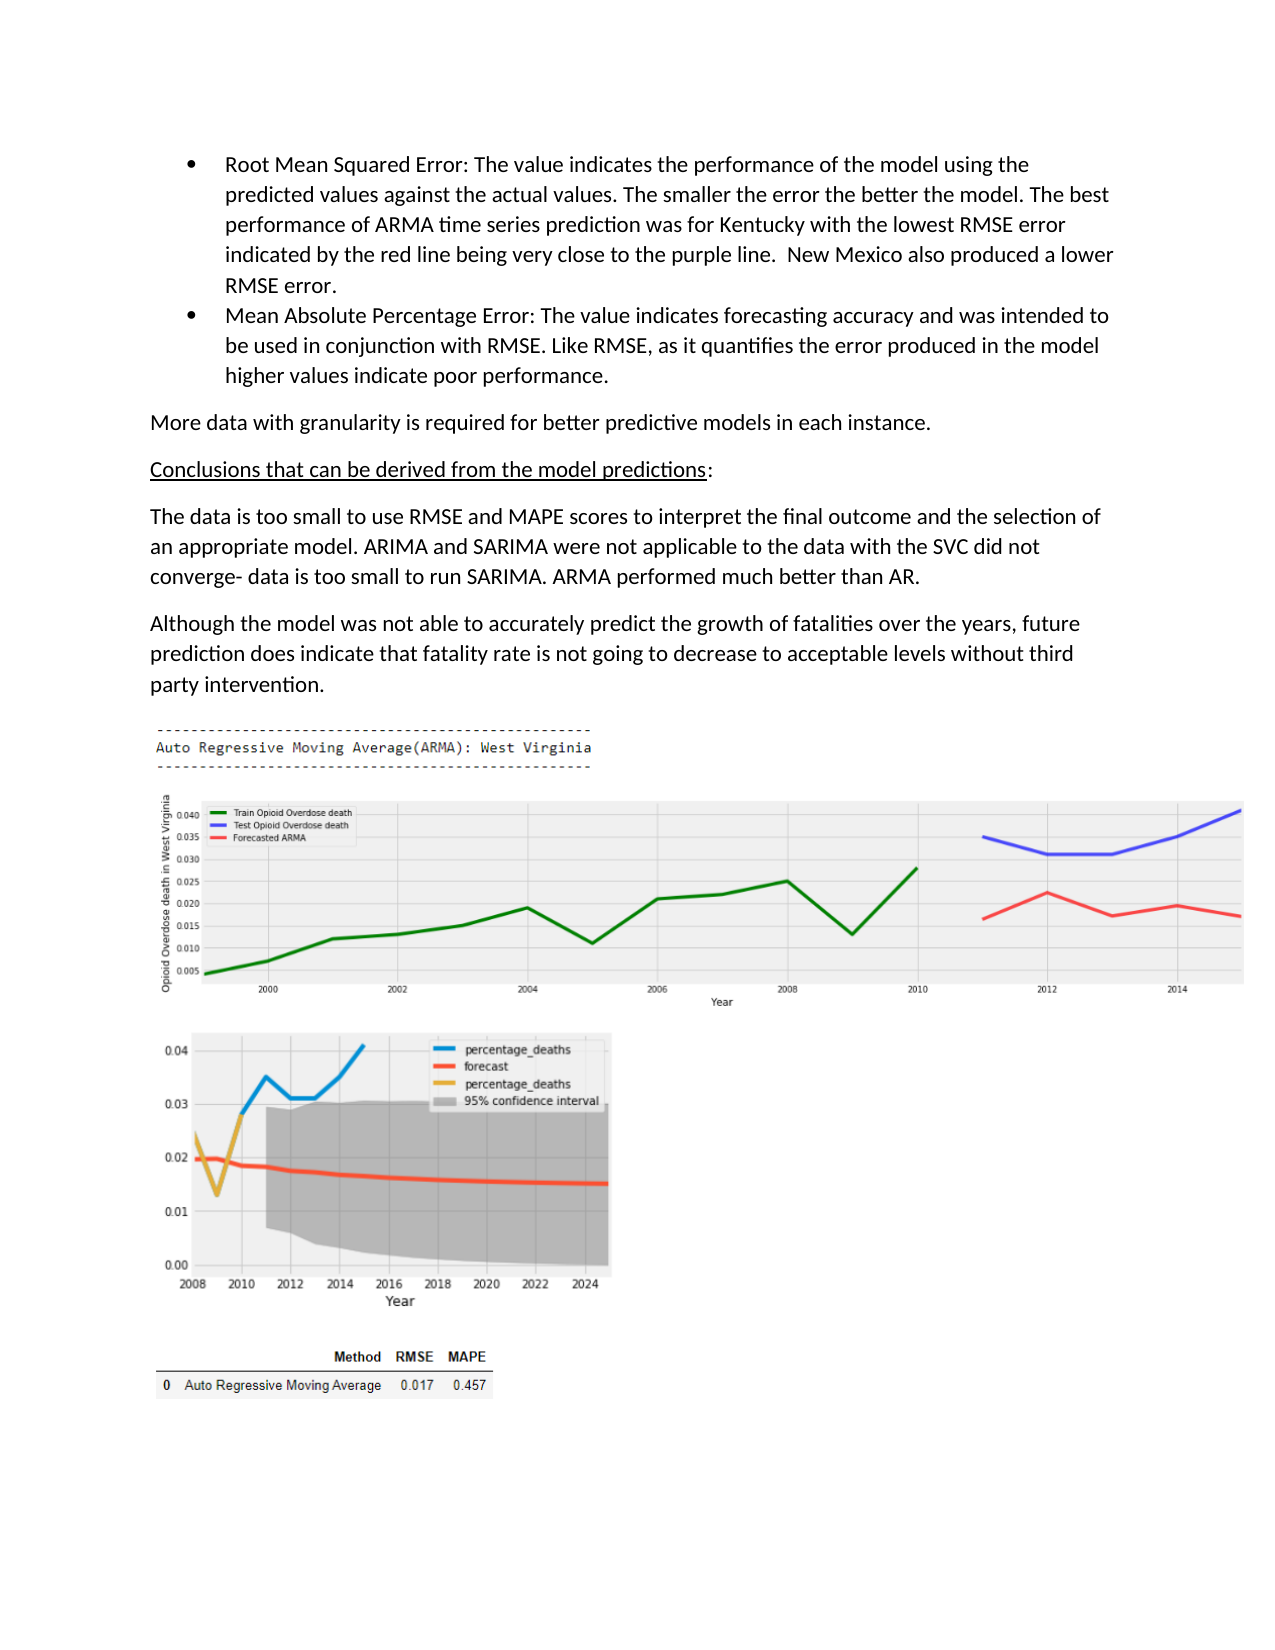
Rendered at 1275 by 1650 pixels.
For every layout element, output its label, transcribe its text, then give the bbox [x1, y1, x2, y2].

list Root Mean Squared Error: The value indicates the performance of the model using the predicted values against the actual values. The smaller the error the better the model. The best performance of ARMA time series prediction was for Kentucky with the lowest RMSE error indicated by the red line being very close to the purple line. New Mexico also produced a lower RMSE error. [187, 150, 1125, 299]
list Mean Absolute Percentage Error: The value indicates forecasting accuracy and was intended to be used in conjunction with RMSE. Like RMSE, as it quantifies the error produced in the model higher values indicate poor performance. [187, 301, 1125, 389]
text The data is too small to use RMSE and MAPE scores to interpret the final outcome and the selection of an appropriate model. ARIMA and SARIMA were not applicable to the data with the SVC did not converge- data is too small to run SARIMA. ARMA performed much better than AR. [150, 502, 1125, 591]
text More data with granularity is required for better predictive models in each instance. [150, 408, 1125, 436]
picture [150, 716, 1257, 1403]
text Although the model was not able to accurately predict the growth of fatalities over the years, future prediction does indicate that fatality rate is not going to decrease to acceptable levels without third party intervention. [150, 609, 1125, 698]
text Conclusions that can be derived from the model predictions: [150, 455, 1125, 483]
